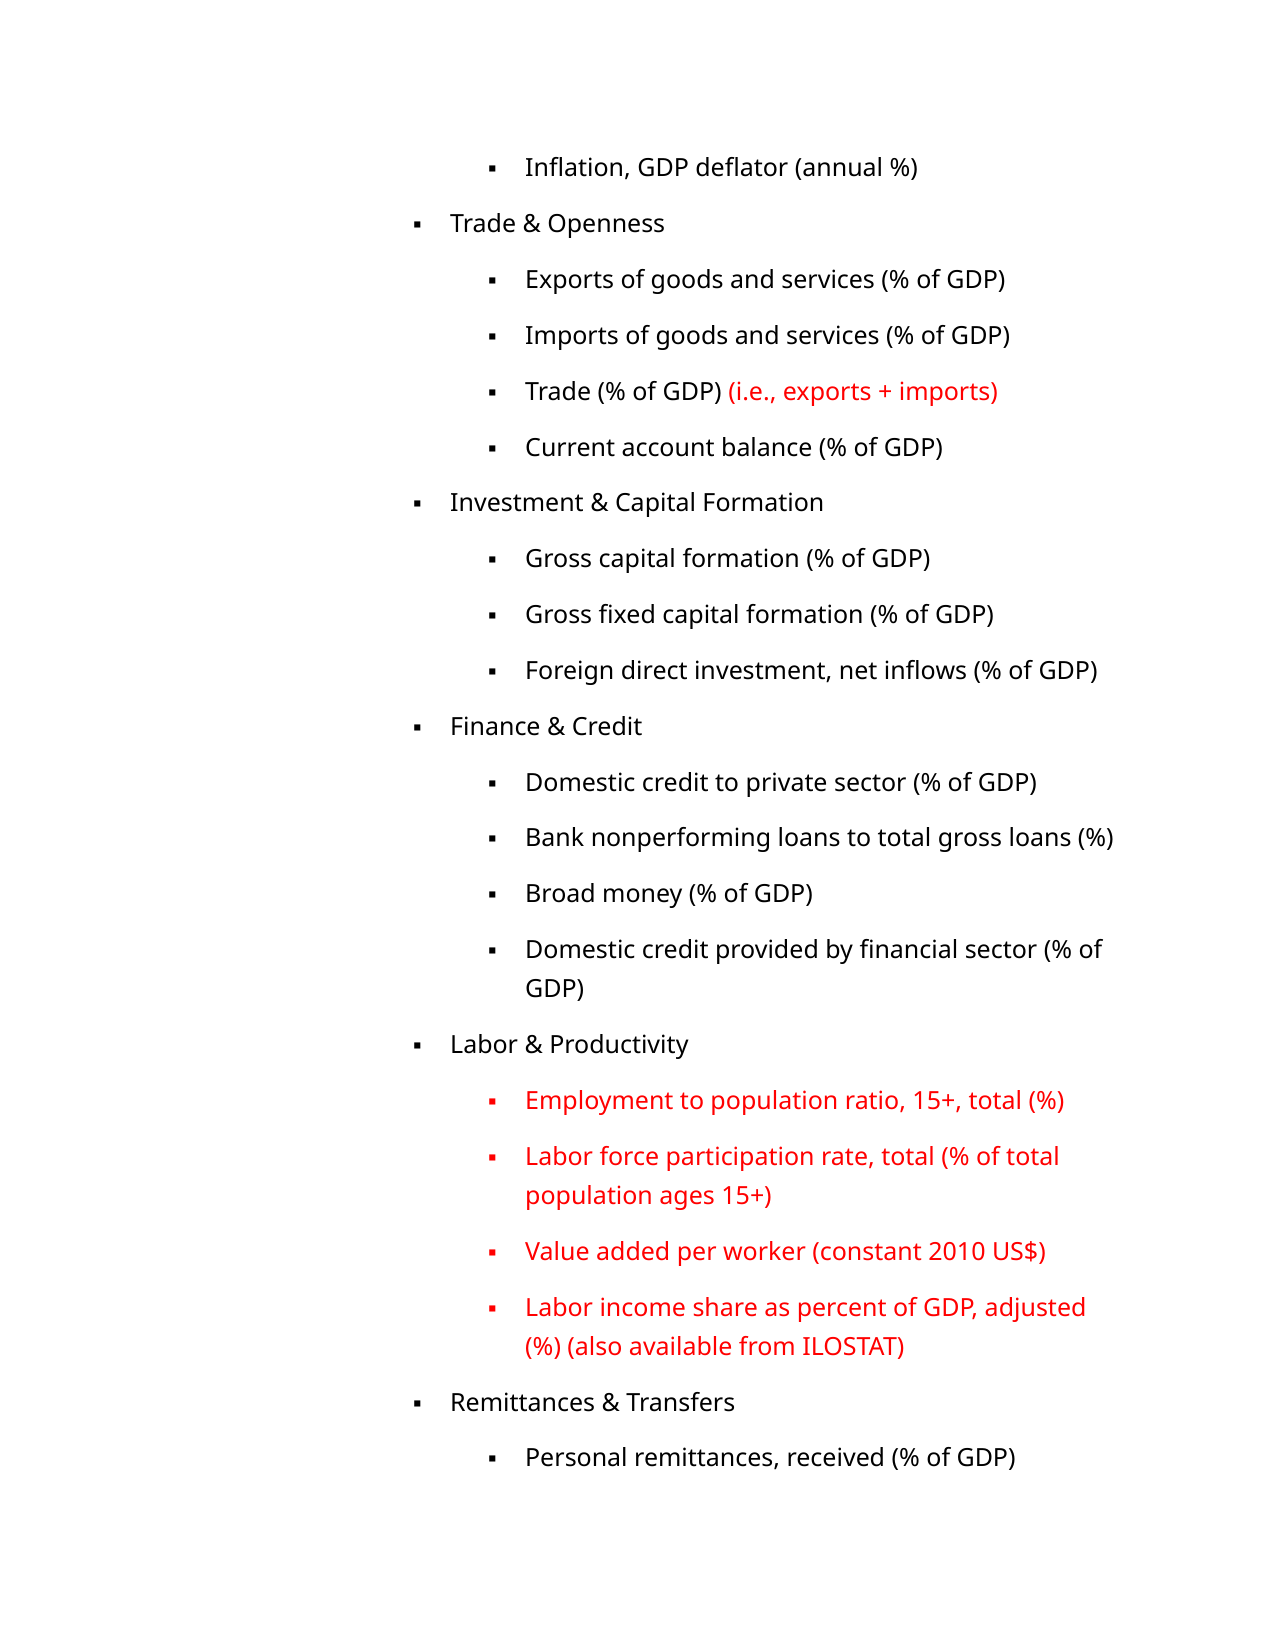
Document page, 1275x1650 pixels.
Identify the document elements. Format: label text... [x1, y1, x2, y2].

list Gross capital formation (% of GDP) [487, 541, 1125, 575]
list Employment to population ratio, 15+, total (%) [487, 1082, 1125, 1117]
list Domestic credit provided by financial sector (% of GDP) [487, 932, 1125, 1005]
list Domestic credit to private sector (% of GDP) [487, 764, 1125, 798]
list Personal remittances, received (% of GDP) [487, 1440, 1125, 1474]
list Investment & Capital Formation [412, 485, 1125, 519]
list Exports of goods and services (% of GDP) [487, 262, 1125, 296]
list Remittances & Transfers [412, 1384, 1125, 1418]
list Foreign direct investment, net inflows (% of GDP) [487, 652, 1125, 687]
list Gross fixed capital formation (% of GDP) [487, 597, 1125, 631]
list Broad money (% of GDP) [487, 876, 1125, 910]
list Trade & Openness [412, 206, 1125, 240]
list Trade (% of GDP) (i.e., exports + imports) [487, 373, 1125, 407]
list Labor & Productivity [412, 1027, 1125, 1061]
list Value added per worker (constant 2010 US$) [487, 1233, 1125, 1267]
list Labor income share as percent of GDP, adjusted (%) (also available from ILOSTAT) [487, 1289, 1125, 1362]
list Current account balance (% of GDP) [487, 429, 1125, 463]
list Bank nonperforming loans to total gross loans (%) [487, 820, 1125, 854]
list Imports of goods and services (% of GDP) [487, 317, 1125, 352]
list Inflation, GDP deflator (annual %) [487, 150, 1125, 184]
list Labor force participation rate, total (% of total population ages 15+) [487, 1138, 1125, 1212]
list Finance & Credit [412, 708, 1125, 742]
